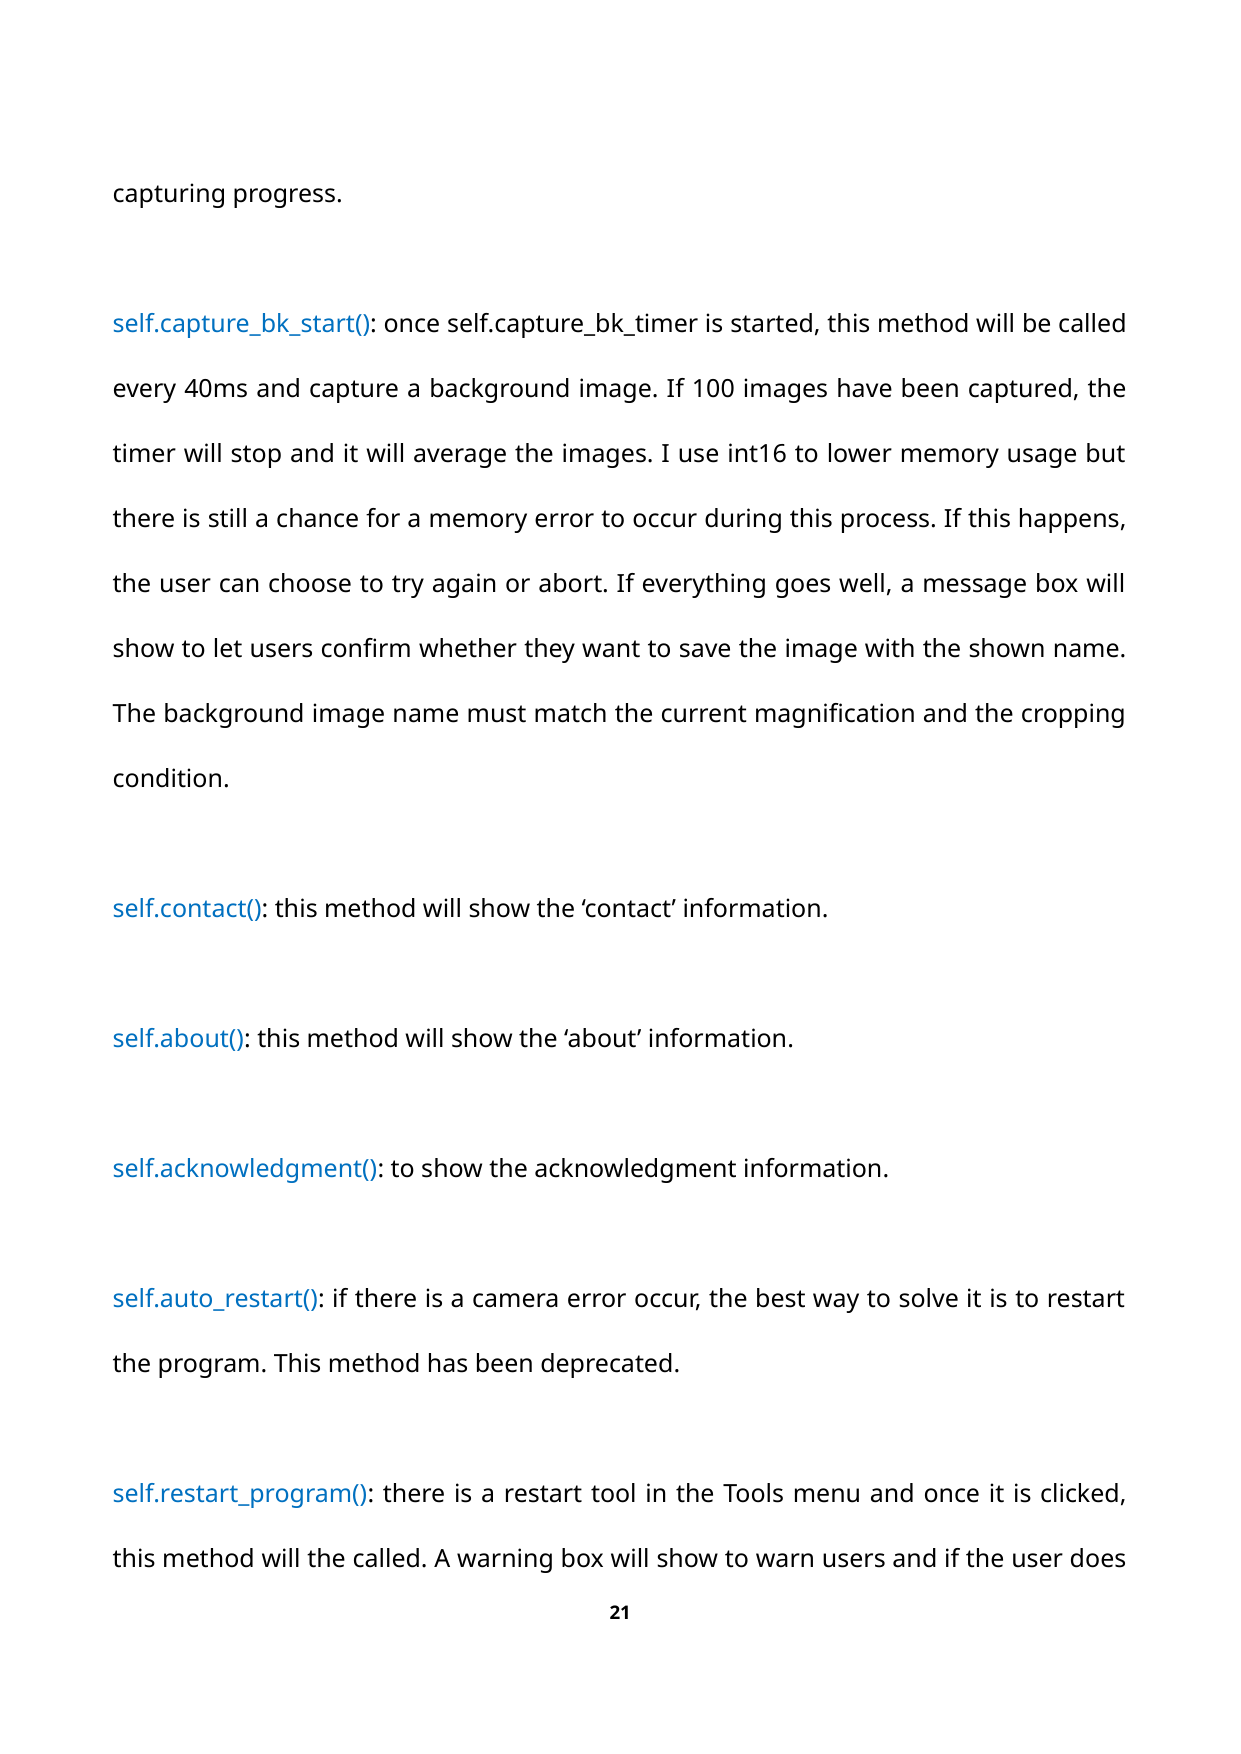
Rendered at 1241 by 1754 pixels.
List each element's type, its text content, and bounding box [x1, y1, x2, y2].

text self.contact(): this method will show the ‘contact’ information. [112, 875, 1128, 940]
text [112, 160, 1128, 225]
text self.acknowledgment(): to show the acknowledgment information. [112, 1135, 1128, 1200]
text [112, 1460, 1128, 1590]
text self.capture_bk_start(): once self.capture_bk_timer is started, this method will be called every 40ms and capture a background image. If 100 images have been captured, the timer will stop and it will average the images. I use int16 to lower memory usage but there is still a chance for a memory error to occur during this process. If this happens, the user can choose to try again or abort. If everything goes well, a message box will show to let users confirm whether they want to save the image with the shown name. The background image name must match the current magnification and the cropping condition. [112, 290, 1128, 810]
text self.about(): this method will show the ‘about’ information. [112, 1005, 1128, 1070]
text self.auto_restart(): if there is a camera error occur, the best way to solve it is to restart the program. This method has been deprecated. [112, 1265, 1128, 1395]
